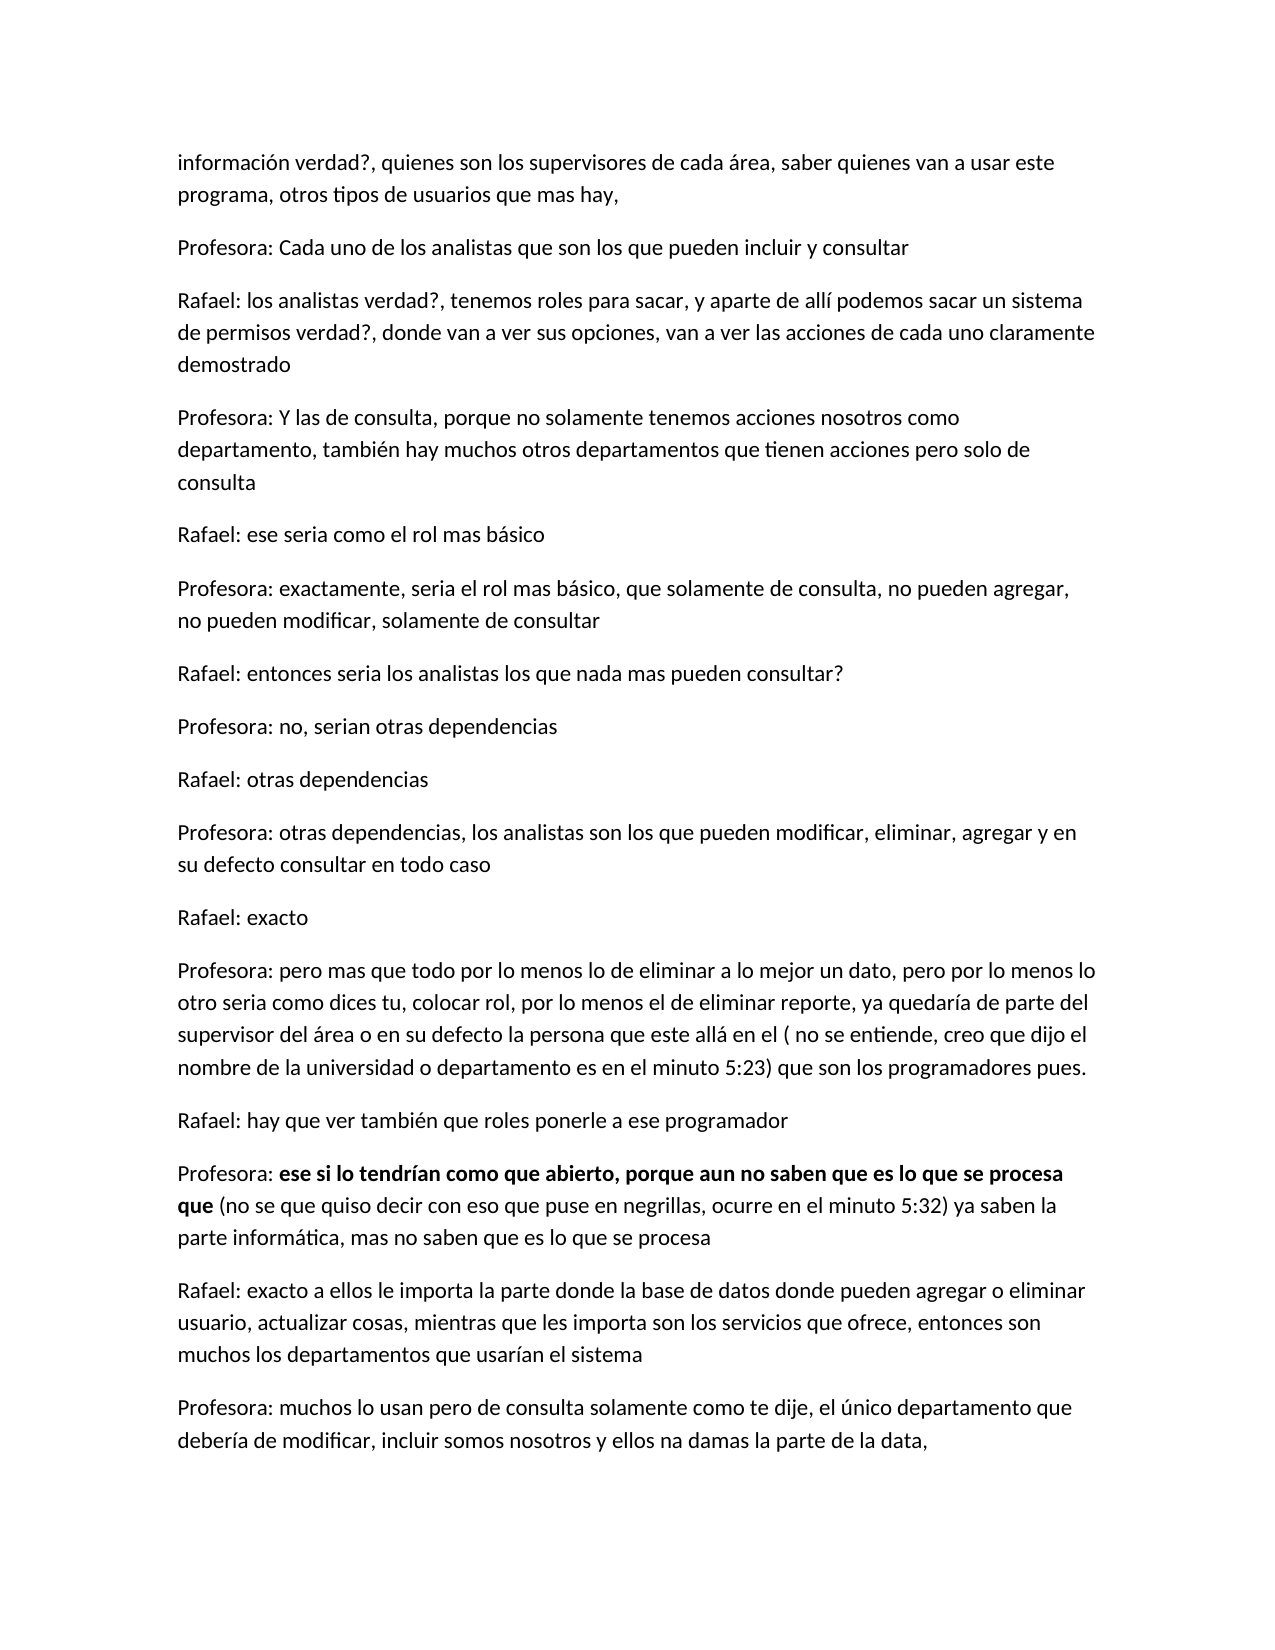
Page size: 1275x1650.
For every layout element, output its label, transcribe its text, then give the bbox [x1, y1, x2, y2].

text Profesora: exactamente, seria el rol mas básico, que solamente de consulta, no pueden agregar, no pueden modificar, solamente de consultar [177, 574, 1098, 634]
text Rafael: exacto a ellos le importa la parte donde la base de datos donde pueden agregar o eliminar usuario, actualizar cosas, mientras que les importa son los servicios que ofrece, entonces son muchos los departamentos que usarían el sistema [177, 1276, 1098, 1368]
text Profesora: pero mas que todo por lo menos lo de eliminar a lo mejor un dato, pero por lo menos lo otro seria como dices tu, colocar rol, por lo menos el de eliminar reporte, ya quedaría de parte del supervisor del área o en su defecto la persona que este allá en el ( no se entiende, creo que dijo el nombre de la universidad o departamento es en el minuto 5:23) que son los programadores pues. [177, 956, 1098, 1081]
text Profesora: Y las de consulta, porque no solamente tenemos acciones nosotros como departamento, también hay muchos otros departamentos que tienen acciones pero solo de consulta [177, 403, 1098, 496]
text Rafael: hay que ver también que roles ponerle a ese programador [177, 1106, 1098, 1134]
text Profesora: otras dependencias, los analistas son los que pueden modificar, eliminar, agregar y en su defecto consultar en todo caso [177, 818, 1098, 878]
text Rafael: ese seria como el rol mas básico [177, 521, 1098, 549]
text Rafael: los analistas verdad?, tenemos roles para sacar, y aparte de allí podemos sacar un sistema de permisos verdad?, donde van a ver sus opciones, van a ver las acciones de cada uno claramente demostrado [177, 286, 1098, 378]
text Profesora: ese si lo tendrían como que abierto, porque aun no saben que es lo que se procesa que (no se que quiso decir con eso que puse en negrillas, ocurre en el minuto 5:32) ya saben la parte informática, mas no saben que es lo que se procesa [177, 1159, 1098, 1251]
text Rafael: entonces seria los analistas los que nada mas pueden consultar? [177, 659, 1098, 687]
text Profesora: muchos lo usan pero de consulta solamente como te dije, el único departamento que debería de modificar, incluir somos nosotros y ellos na damas la parte de la data, [177, 1393, 1098, 1454]
text Profesora: no, serian otras dependencias [177, 712, 1098, 740]
text Rafael: exacto [177, 903, 1098, 931]
text Rafael: otras dependencias [177, 765, 1098, 793]
text Profesora: Cada uno de los analistas que son los que pueden incluir y consultar [177, 233, 1098, 261]
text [177, 148, 1098, 208]
